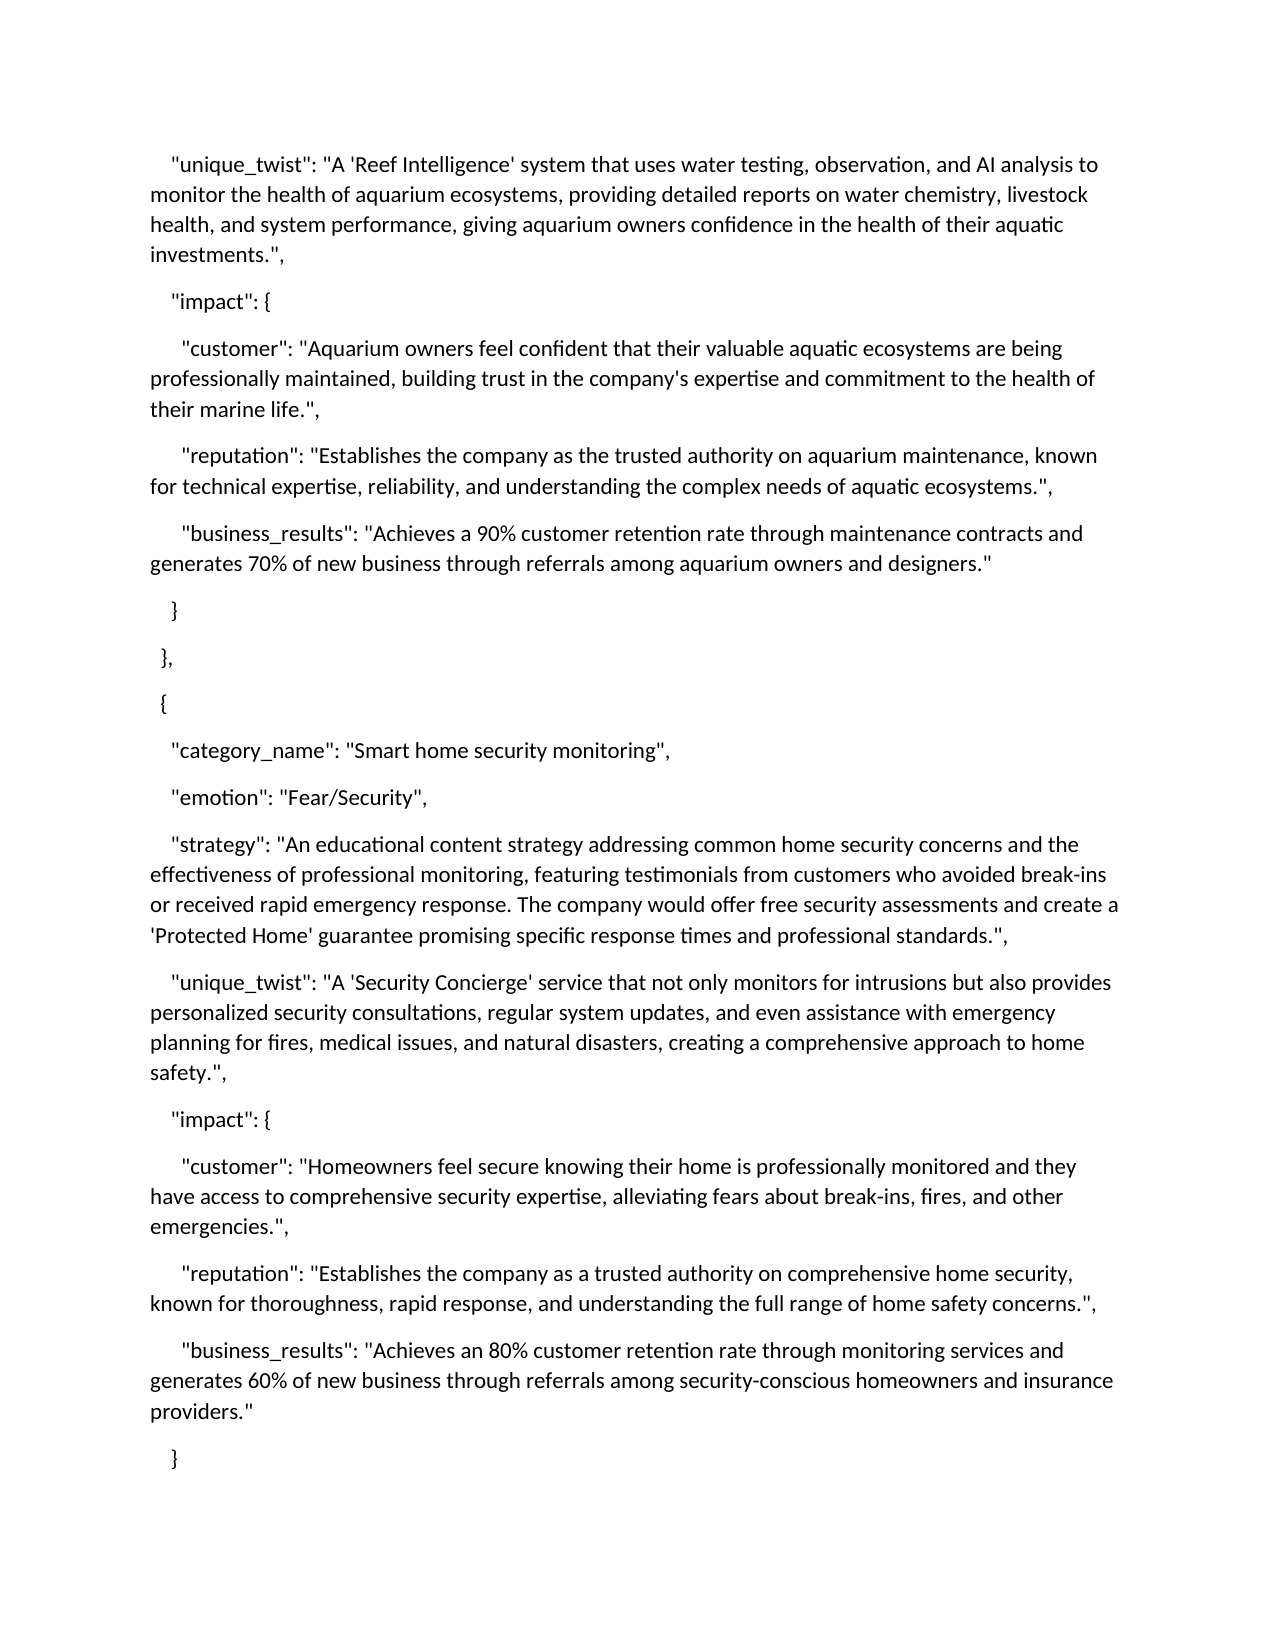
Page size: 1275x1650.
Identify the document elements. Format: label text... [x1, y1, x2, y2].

text "emotion": "Fear/Security", [150, 783, 1125, 811]
text "unique_twist": "A 'Reef Intelligence' system that uses water testing, observation, and AI analysis to monitor the health of aquarium ecosystems, providing detailed reports on water chemistry, livestock health, and system performance, giving aquarium owners confidence in the health of their aquatic investments.", [150, 150, 1125, 269]
text "category_name": "Smart home security monitoring", [150, 736, 1125, 764]
text "unique_twist": "A 'Security Concierge' service that not only monitors for intrusions but also provides personalized security consultations, regular system updates, and even assistance with emergency planning for fires, medical issues, and natural disasters, creating a comprehensive approach to home safety.", [150, 968, 1125, 1086]
text "reputation": "Establishes the company as a trusted authority on comprehensive home security, known for thoroughness, rapid response, and understanding the full range of home safety concerns.", [150, 1259, 1125, 1318]
text "strategy": "An educational content strategy addressing common home security concerns and the effectiveness of professional monitoring, featuring testimonials from customers who avoided break-ins or received rapid emergency response. The company would offer free security assessments and create a 'Protected Home' guarantee promising specific response times and professional standards.", [150, 830, 1125, 949]
text "customer": "Homeowners feel secure knowing their home is professionally monitored and they have access to comprehensive security expertise, alleviating fears about break-ins, fires, and other emergencies.", [150, 1152, 1125, 1241]
text "reputation": "Establishes the company as the trusted authority on aquarium maintenance, known for technical expertise, reliability, and understanding the complex needs of aquatic ecosystems.", [150, 442, 1125, 500]
text "impact": { [150, 287, 1125, 316]
text } [150, 596, 1125, 624]
text } [150, 1444, 1125, 1472]
text }, [150, 643, 1125, 671]
text "business_results": "Achieves a 90% customer retention rate through maintenance contracts and generates 70% of new business through referrals among aquarium owners and designers." [150, 519, 1125, 577]
text "impact": { [150, 1105, 1125, 1133]
text { [150, 689, 1125, 718]
text "business_results": "Achieves an 80% customer retention rate through monitoring services and generates 60% of new business through referrals among security-conscious homeowners and insurance providers." [150, 1336, 1125, 1425]
text "customer": "Aquarium owners feel confident that their valuable aquatic ecosystems are being professionally maintained, building trust in the company's expertise and commitment to the health of their marine life.", [150, 334, 1125, 423]
